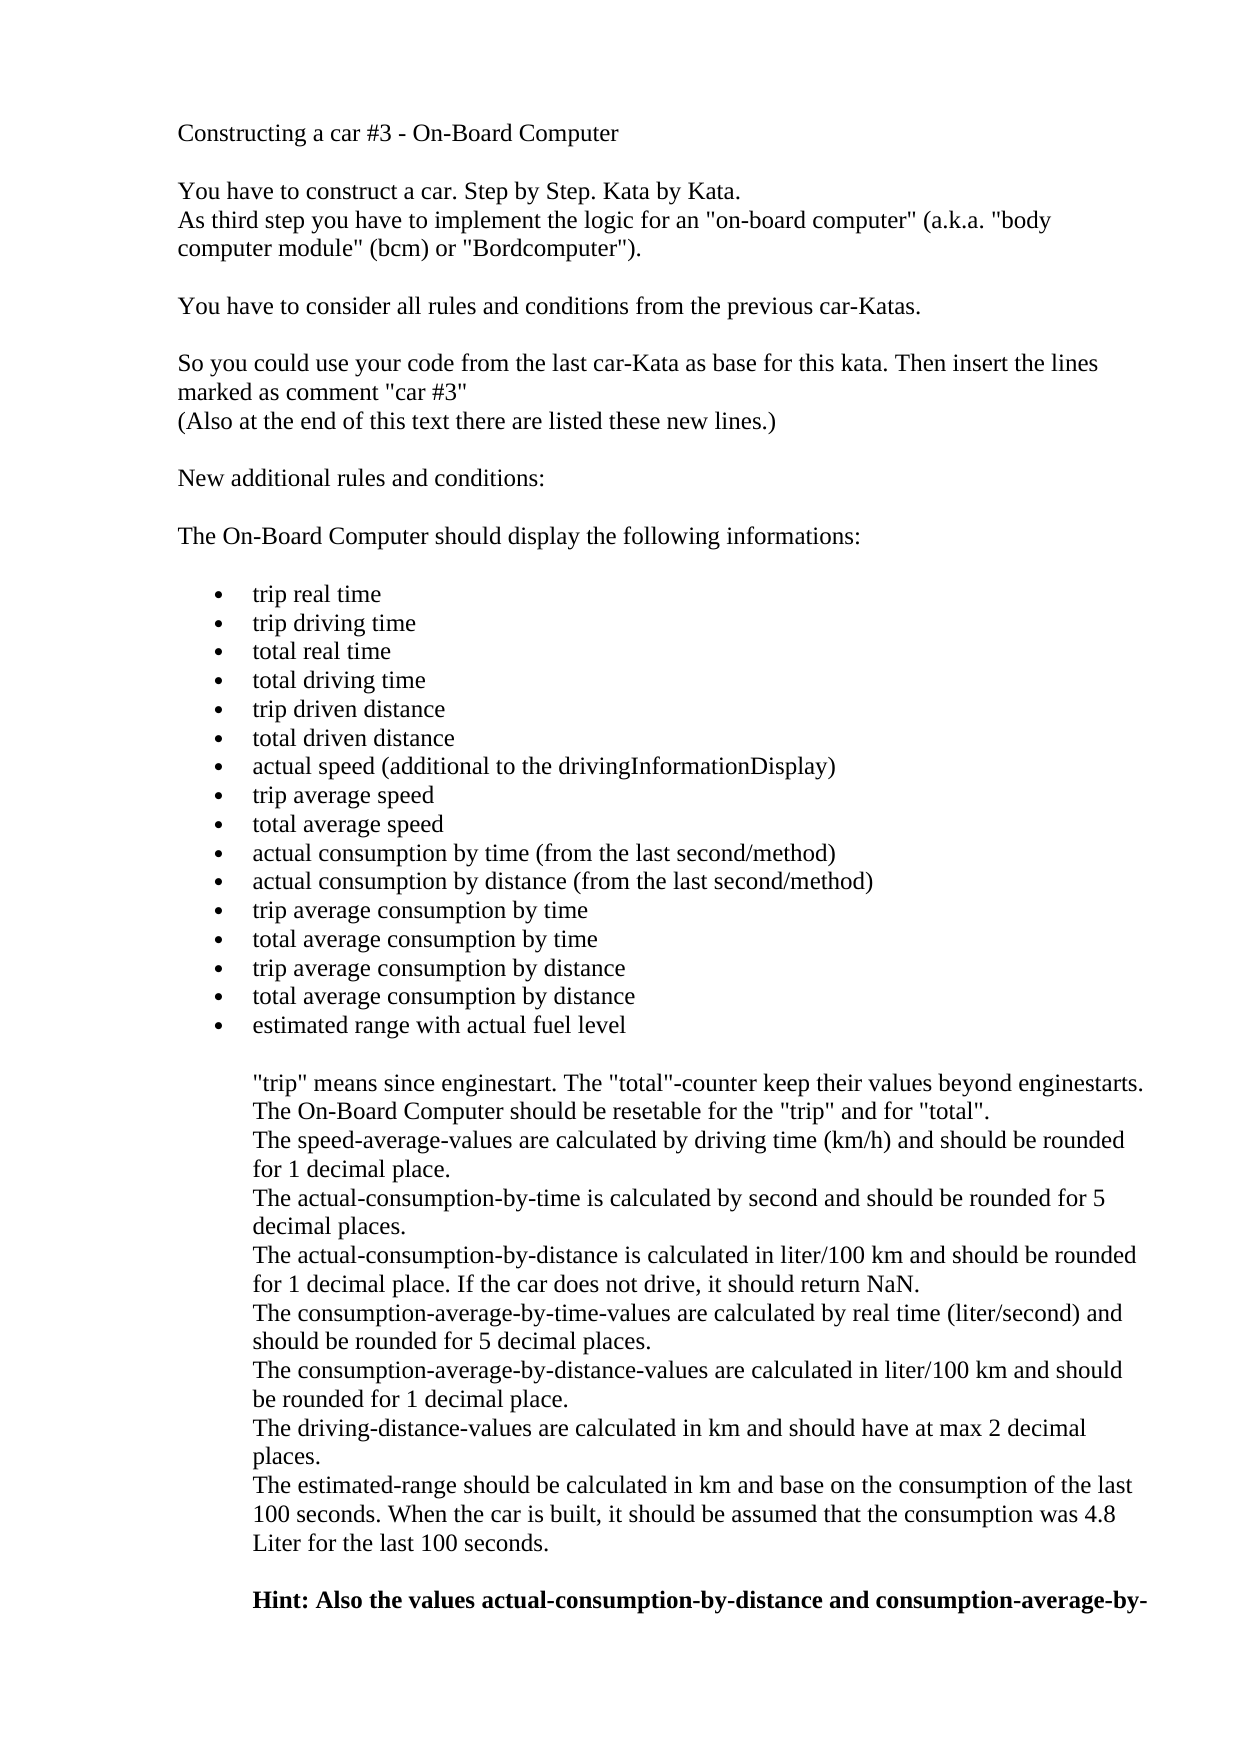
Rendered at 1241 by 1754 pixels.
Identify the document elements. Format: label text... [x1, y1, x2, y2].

list trip average consumption by time [215, 895, 1152, 924]
list total driving time [215, 665, 1152, 694]
list actual speed (additional to the drivingInformationDisplay) [215, 751, 1152, 780]
text You have to construct a car. Step by Step. Kata by Kata. As third step you have to implement the logic for an "on-board computer" (a.k.a. "body computer module" (bcm) or "Bordcomputer"). You have to consider all rules and conditions from the previous car-Katas. So you could use your code from the last car-Kata as base for this kata. Then insert the lines marked as comment "car #3" (Also at the end of this text there are listed these new lines.) New additional rules and conditions: The On-Board Computer should display the following informations: [177, 176, 1152, 550]
list total driven distance [215, 723, 1152, 751]
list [215, 1010, 1152, 1614]
list total real time [215, 636, 1152, 665]
list trip real time [215, 579, 1152, 608]
list actual consumption by distance (from the last second/method) [215, 866, 1152, 895]
list total average consumption by time [215, 924, 1152, 953]
list total average speed [215, 809, 1152, 838]
list trip average consumption by distance [215, 953, 1152, 981]
text Constructing a car #3 - On-Board Computer [177, 118, 1152, 147]
list trip driving time [215, 608, 1152, 636]
list trip driven distance [215, 694, 1152, 723]
list actual consumption by time (from the last second/method) [215, 838, 1152, 866]
list total average consumption by distance [215, 981, 1152, 1010]
list trip average speed [215, 780, 1152, 809]
